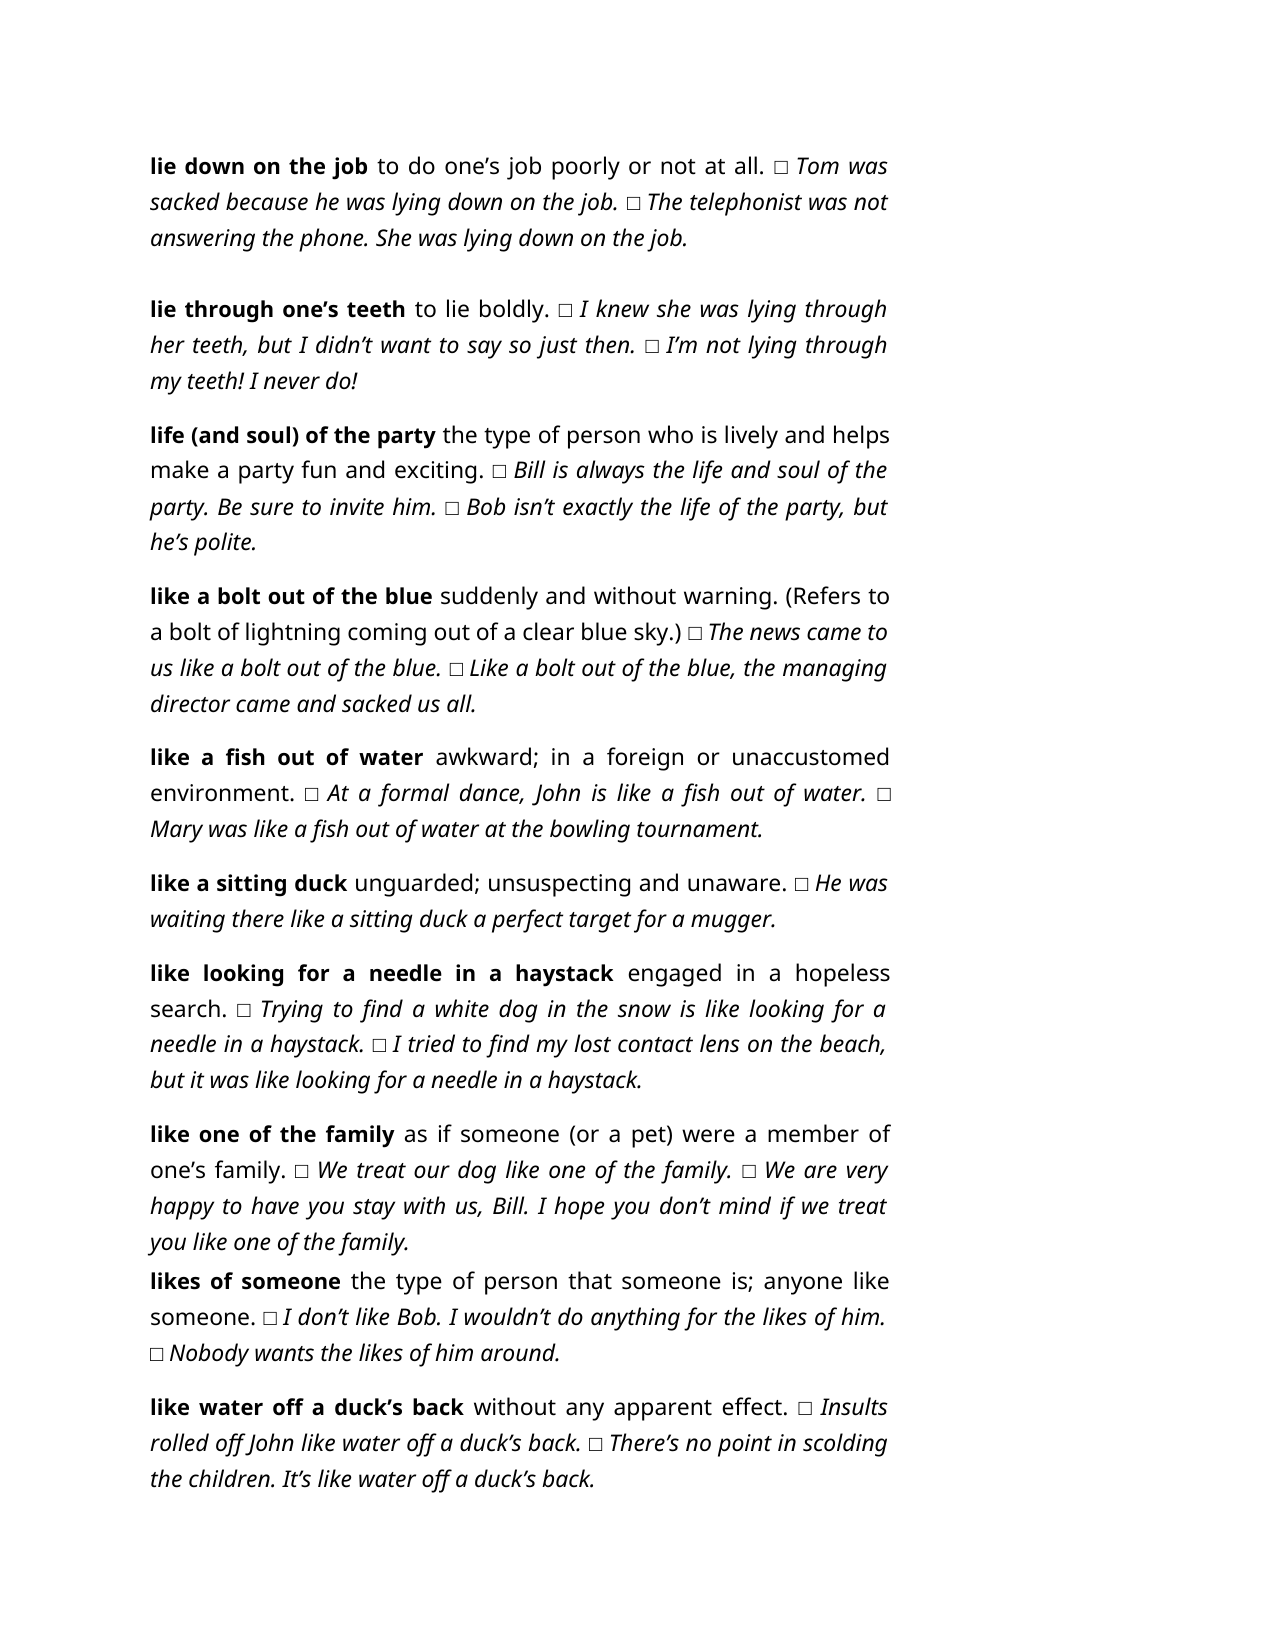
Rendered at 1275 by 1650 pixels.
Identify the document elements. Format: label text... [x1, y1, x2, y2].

text likes of someone the type of person that someone is; anyone like someone. □ I don’t like Bob. I wouldn’t do anything for the likes of him. □ Nobody wants the likes of him around. [150, 1265, 891, 1368]
text life (and soul) of the party the type of person who is lively and helps make a party fun and exciting. □ Bill is always the life and soul of the party. Be sure to invite him. □ Bob isn’t exactly the life of the party, but he’s polite. [150, 418, 891, 558]
text like water off a duck’s back without any apparent effect. □ Insults rolled off John like water off a duck’s back. □ There’s no point in scolding the children. It’s like water off a duck’s back. [150, 1391, 891, 1494]
text like one of the family as if someone (or a pet) were a member of one’s family. □ We treat our dog like one of the family. □ We are very happy to have you stay with us, Bill. I hope you don’t mind if we treat you like one of the family. [150, 1118, 891, 1257]
text like a sitting duck unguarded; unsuspecting and unaware. □ He was waiting there like a sitting duck a perfect target for a mugger. [150, 867, 891, 934]
text like a fish out of water awkward; in a foreign or unaccustomed environment. □ At a formal dance, John is like a fish out of water. □ Mary was like a fish out of water at the bowling tournament. [150, 741, 891, 844]
text like a bolt out of the blue suddenly and without warning. (Refers to a bolt of lightning coming out of a clear blue sky.) □ The news came to us like a bolt out of the blue. □ Like a bolt out of the blue, the managing director came and sacked us all. [150, 580, 891, 719]
text lie through one’s teeth to lie boldly. □ I knew she was lying through her teeth, but I didn’t want to say so just then. □ I’m not lying through my teeth! I never do! [150, 293, 891, 396]
text lie down on the job to do one’s job poorly or not at all. □ Tom was sacked because he was lying down on the job. □ The telephonist was not answering the phone. She was lying down on the job. [150, 150, 891, 253]
text like looking for a needle in a haystack engaged in a hopeless search. □ Trying to find a white dog in the snow is like looking for a needle in a haystack. □ I tried to find my lost contact lens on the beach, but it was like looking for a needle in a haystack. [150, 957, 891, 1096]
